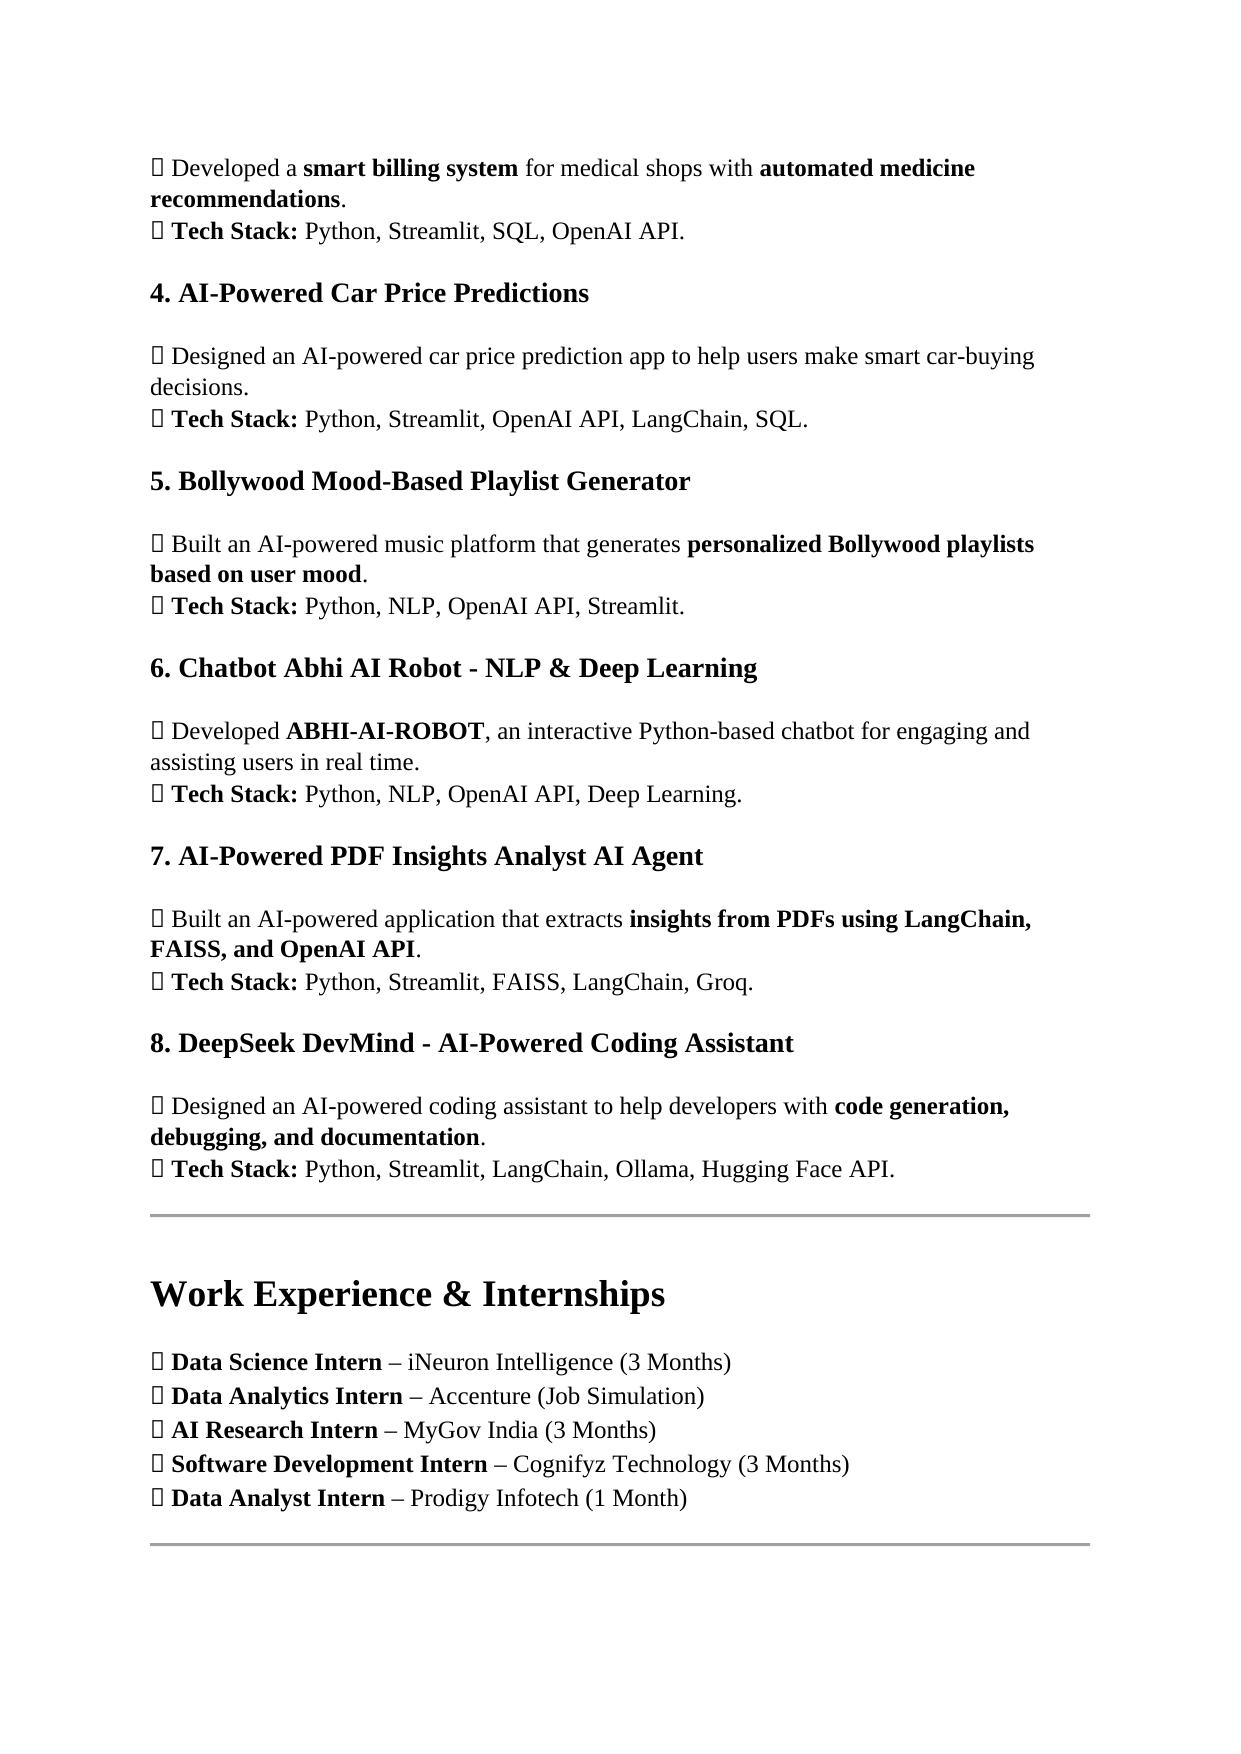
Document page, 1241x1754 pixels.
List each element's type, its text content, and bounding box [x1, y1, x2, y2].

text 7. AI-Powered PDF Insights Analyst AI Agent [150, 839, 1090, 871]
text 🔹 Built an AI-powered application that extracts insights from PDFs using LangChain, FAISS, and OpenAI API. 🔹 Tech Stack: Python, Streamlit, FAISS, LangChain, Groq. [150, 900, 1090, 997]
text 5. Bollywood Mood-Based Playlist Generator [150, 464, 1090, 496]
text 🔹 Developed a smart billing system for medical shops with automated medicine recommendations. 🔹 Tech Stack: Python, Streamlit, SQL, OpenAI API. [150, 150, 1090, 247]
text Work Experience & Internships [150, 1271, 1090, 1314]
text 6. Chatbot Abhi AI Robot - NLP & Deep Learning [150, 651, 1090, 684]
text 8. DeepSeek DevMind - AI-Powered Coding Assistant [150, 1026, 1090, 1059]
text 🔹 Built an AI-powered music platform that generates personalized Bollywood playlists based on user mood. 🔹 Tech Stack: Python, NLP, OpenAI API, Streamlit. [150, 525, 1090, 622]
text 🔹 Designed an AI-powered coding assistant to help developers with code generation, debugging, and documentation. 🔹 Tech Stack: Python, Streamlit, LangChain, Ollama, Hugging Face API. [150, 1088, 1090, 1185]
text 🔹 Data Science Intern – iNeuron Intelligence (3 Months) 🔹 Data Analytics Intern – Accenture (Job Simulation) 🔹 AI Research Intern – MyGov India (3 Months) 🔹 Software Development Intern – Cognifyz Technology (3 Months) 🔹 Data Analyst Intern – Prodigy Infotech (1 Month) [150, 1343, 1090, 1514]
text 4. AI-Powered Car Price Predictions [150, 276, 1090, 308]
text 🔹 Designed an AI-powered car price prediction app to help users make smart car-buying decisions. 🔹 Tech Stack: Python, Streamlit, OpenAI API, LangChain, SQL. [150, 338, 1090, 434]
text 🔹 Developed ABHI-AI-ROBOT, an interactive Python-based chatbot for engaging and assisting users in real time. 🔹 Tech Stack: Python, NLP, OpenAI API, Deep Learning. [150, 713, 1090, 810]
